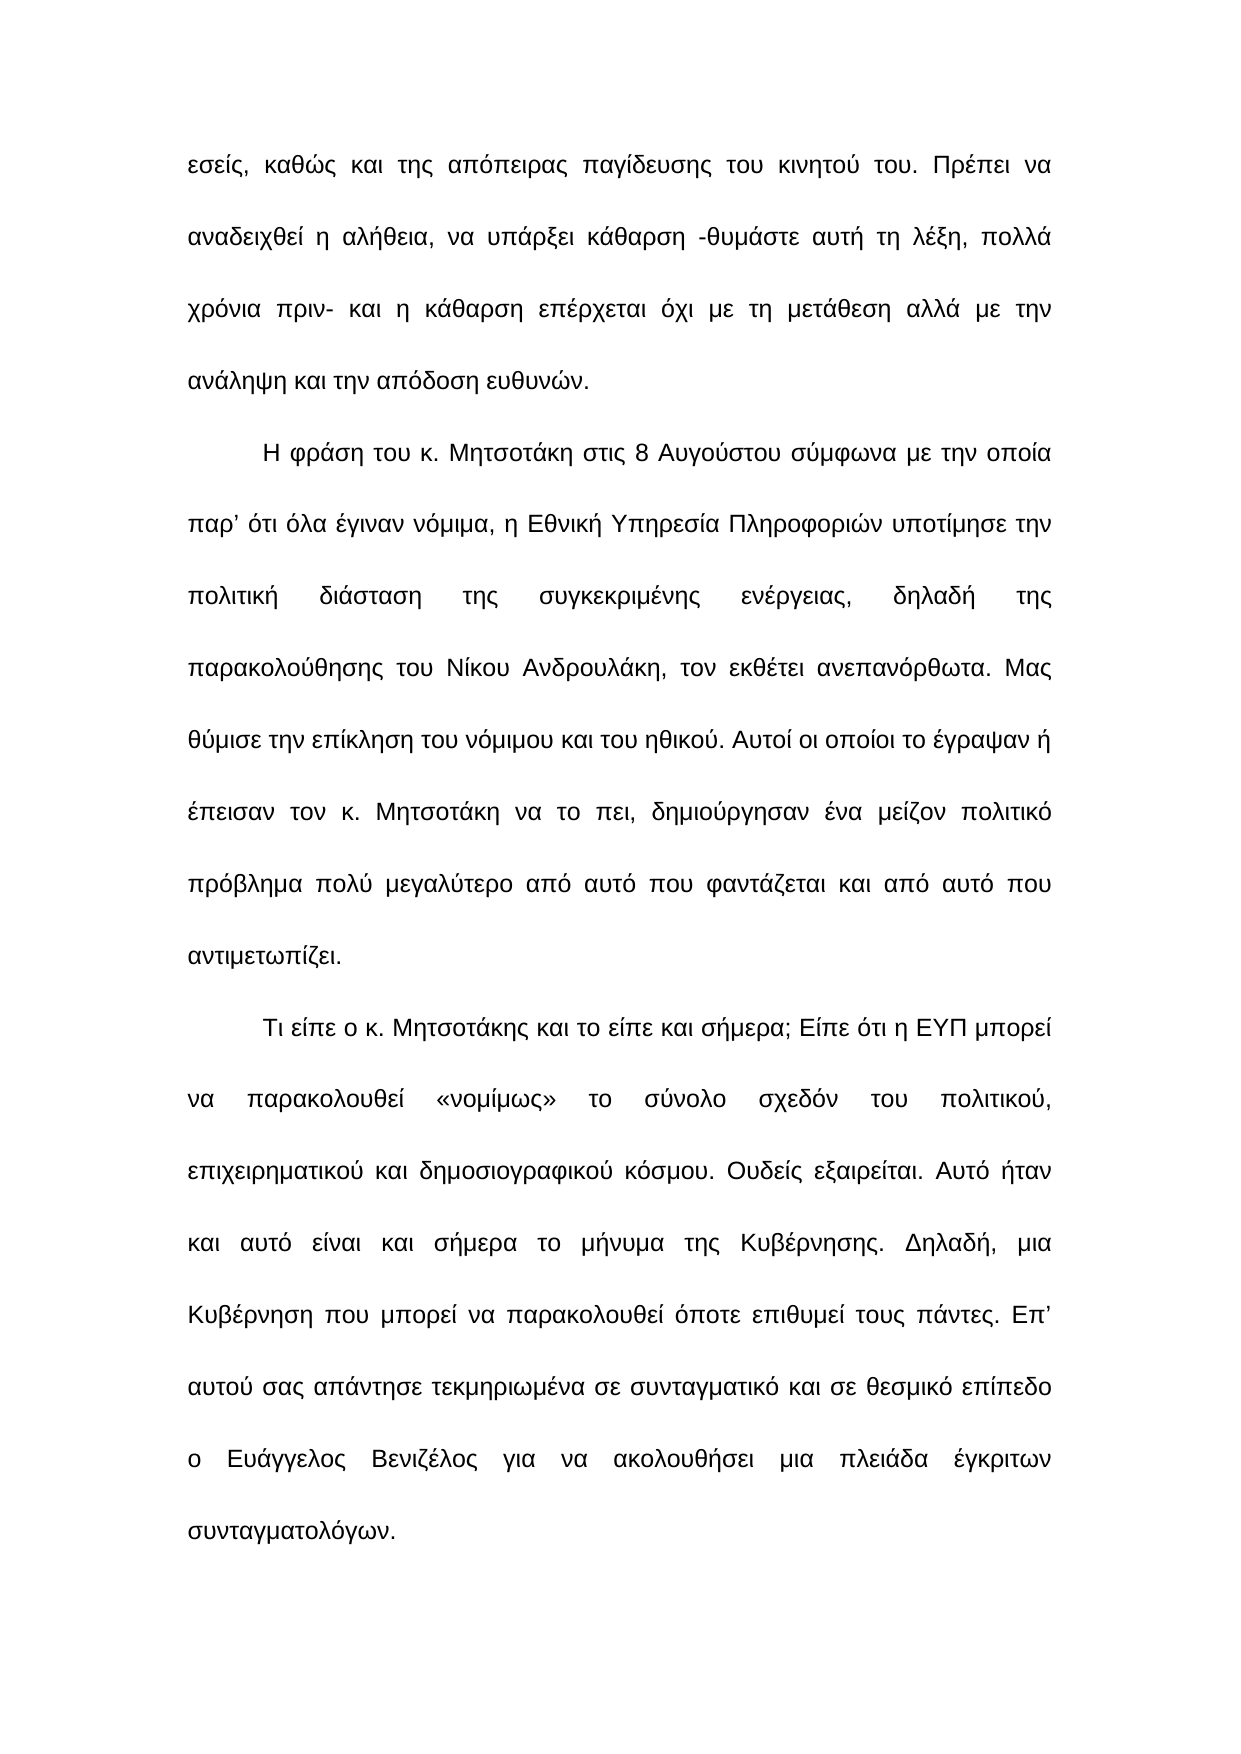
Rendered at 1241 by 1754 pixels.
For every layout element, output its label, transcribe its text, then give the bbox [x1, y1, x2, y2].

text Τι είπε ο κ. Μητσοτάκης και το είπε και σήμερα; Είπε ότι η ΕΥΠ μπορεί να παρακολουθεί «νομίμως» το σύνολο σχεδόν του πολιτικού, επιχειρηματικού και δημοσιογραφικού κόσμου. Ουδείς εξαιρείται. Αυτό ήταν και αυτό είναι και σήμερα το μήνυμα της Κυβέρνησης. Δηλαδή, μια Κυβέρνηση που μπορεί να παρακολουθεί όποτε επιθυμεί τους πάντες. Επ’ αυτού σας απάντησε τεκμηριωμένα σε συνταγματικό και σε θεσμικό επίπεδο ο Ευάγγελος Βενιζέλος για να ακολουθήσει μια πλειάδα έγκριτων συνταγματολόγων. [187, 1012, 1053, 1544]
text Η φράση του κ. Μητσοτάκη στις 8 Αυγούστου σύμφωνα με την οποία παρ’ ότι όλα έγιναν νόμιμα, η Εθνική Υπηρεσία Πληροφοριών υποτίμησε την πολιτική διάσταση της συγκεκριμένης ενέργειας, δηλαδή της παρακολούθησης του Νίκου Ανδρουλάκη, τον εκθέτει ανεπανόρθωτα. Μας θύμισε την επίκληση του νόμιμου και του ηθικού. Αυτοί οι οποίοι το έγραψαν ή έπεισαν τον κ. Μητσοτάκη να το πει, δημιούργησαν ένα μείζον πολιτικό πρόβλημα πολύ μεγαλύτερο από αυτό που φαντάζεται και από αυτό που αντιμετωπίζει. [187, 437, 1053, 969]
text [187, 150, 1053, 394]
